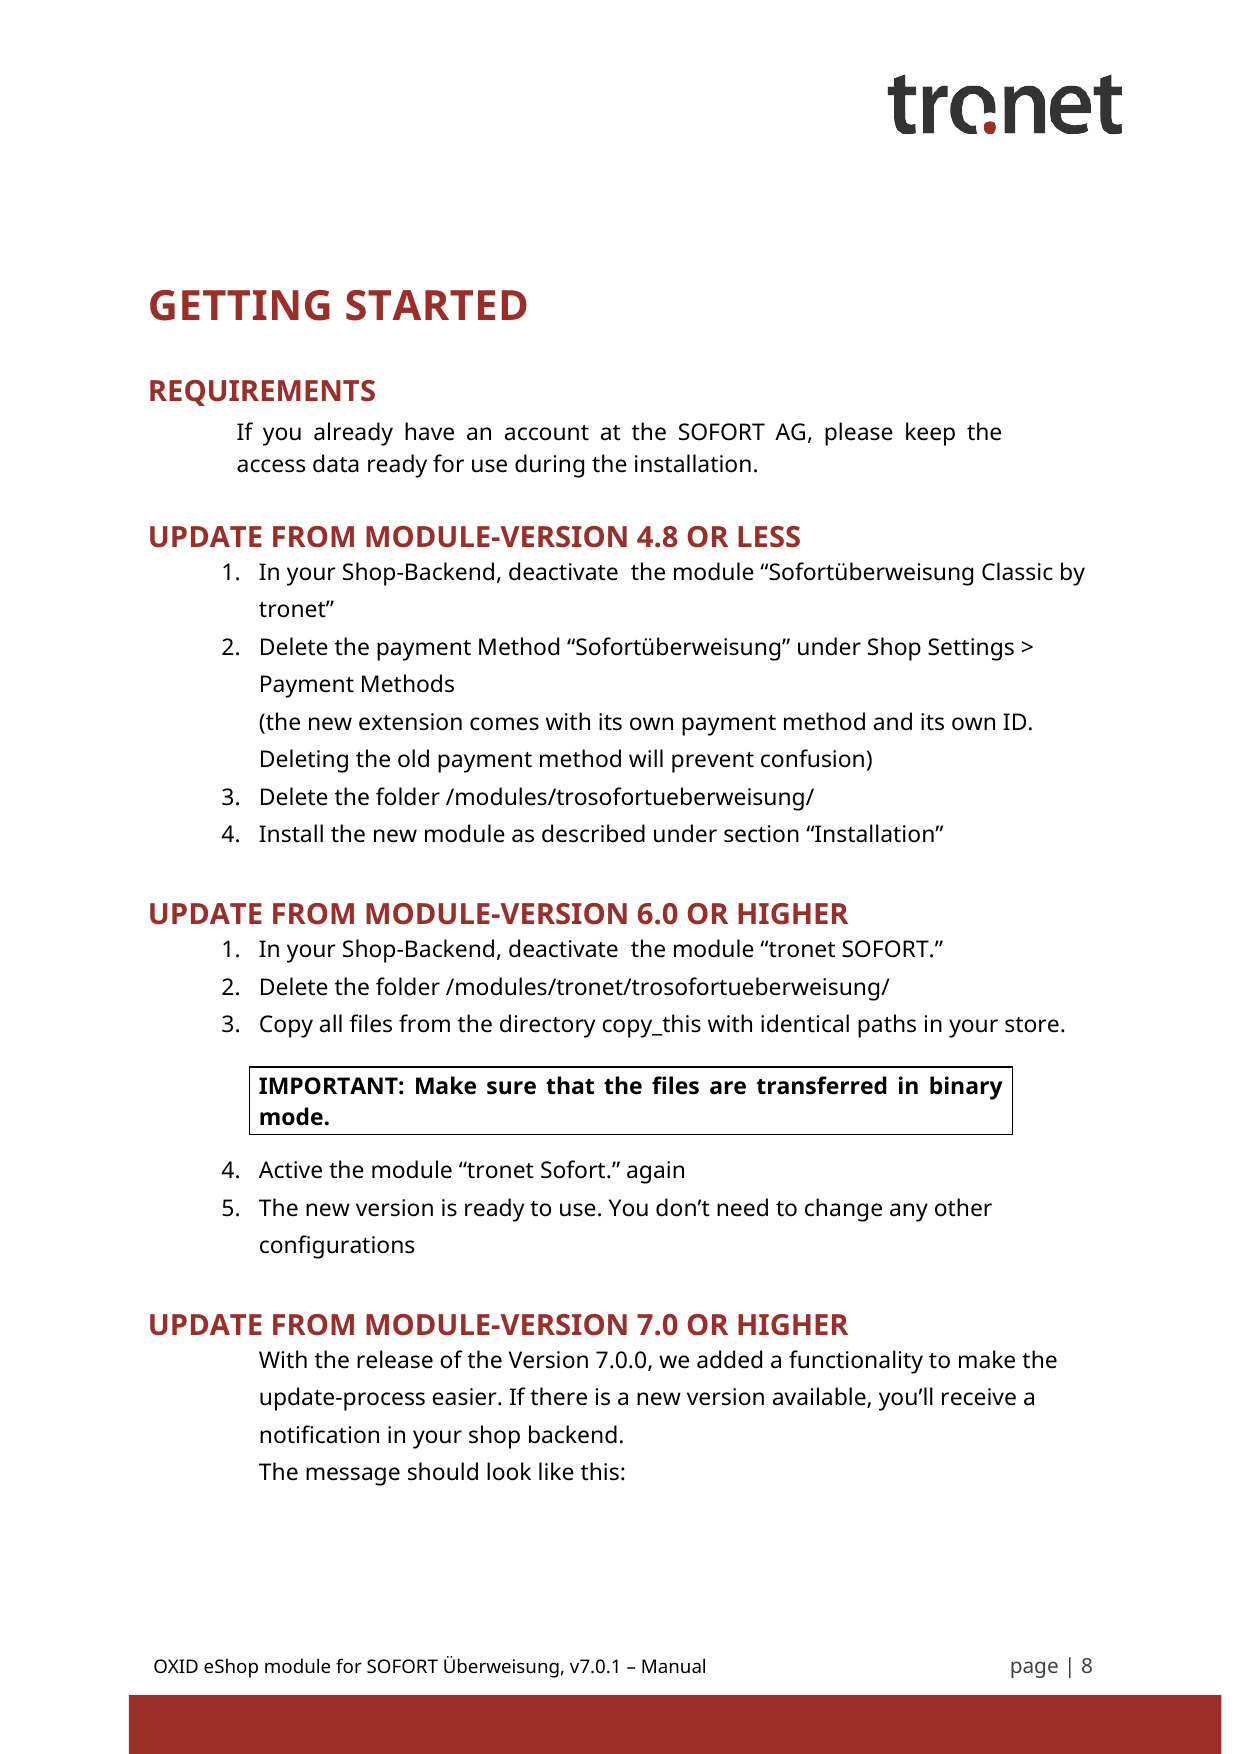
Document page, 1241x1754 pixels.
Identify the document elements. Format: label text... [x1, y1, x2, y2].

list Delete the folder /modules/trosofortueberweisung/ [221, 781, 1122, 812]
list With the release of the Version 7.0.0, we added a functionality to make the update-process easier. If there is a new version available, you’ll receive a notification in your shop backend. [259, 1344, 1122, 1450]
list Install the new module as described under section “Installation” [221, 818, 1122, 850]
list The message should look like this: [259, 1456, 1122, 1487]
list Delete the folder /modules/tronet/trosofortueberweisung/ [221, 971, 1122, 1002]
list Copy all files from the directory copy_this with identical paths in your store. [221, 1008, 1122, 1039]
list Delete the payment Method “Sofortüberweisung” under Shop Settings > Payment Methods (the new extension comes with its own payment method and its own ID. Deleting the old payment method will prevent confusion) [221, 631, 1122, 775]
list Active the module “tronet Sofort.” again [221, 1154, 1122, 1185]
text If you already have an account at the SOFORT AG, please keep the access data ready for use during the installation. [236, 416, 1004, 479]
list In your Shop-Backend, deactivate the module “tronet SOFORT.” [221, 933, 1122, 964]
subtitle Requirements [148, 370, 1004, 410]
text IMPORTANT: Make sure that the files are transferred in binary mode. [250, 1068, 1012, 1134]
subtitle Getting started [148, 276, 1004, 333]
list The new version is ready to use. You don’t need to change any other configurations [221, 1191, 1122, 1260]
list In your Shop-Backend, deactivate the module “Sofortüberweisung Classic by tronet” [221, 556, 1122, 625]
subtitle Update FROM MODULE-VERSION 7.0 or HIGHER [148, 1304, 1004, 1344]
subtitle Update FROM MODULE-VERSION 6.0 or HIGHER [148, 893, 1004, 933]
subtitle Update FROM MODULE-VERSION 4.8 or less [148, 516, 1004, 556]
